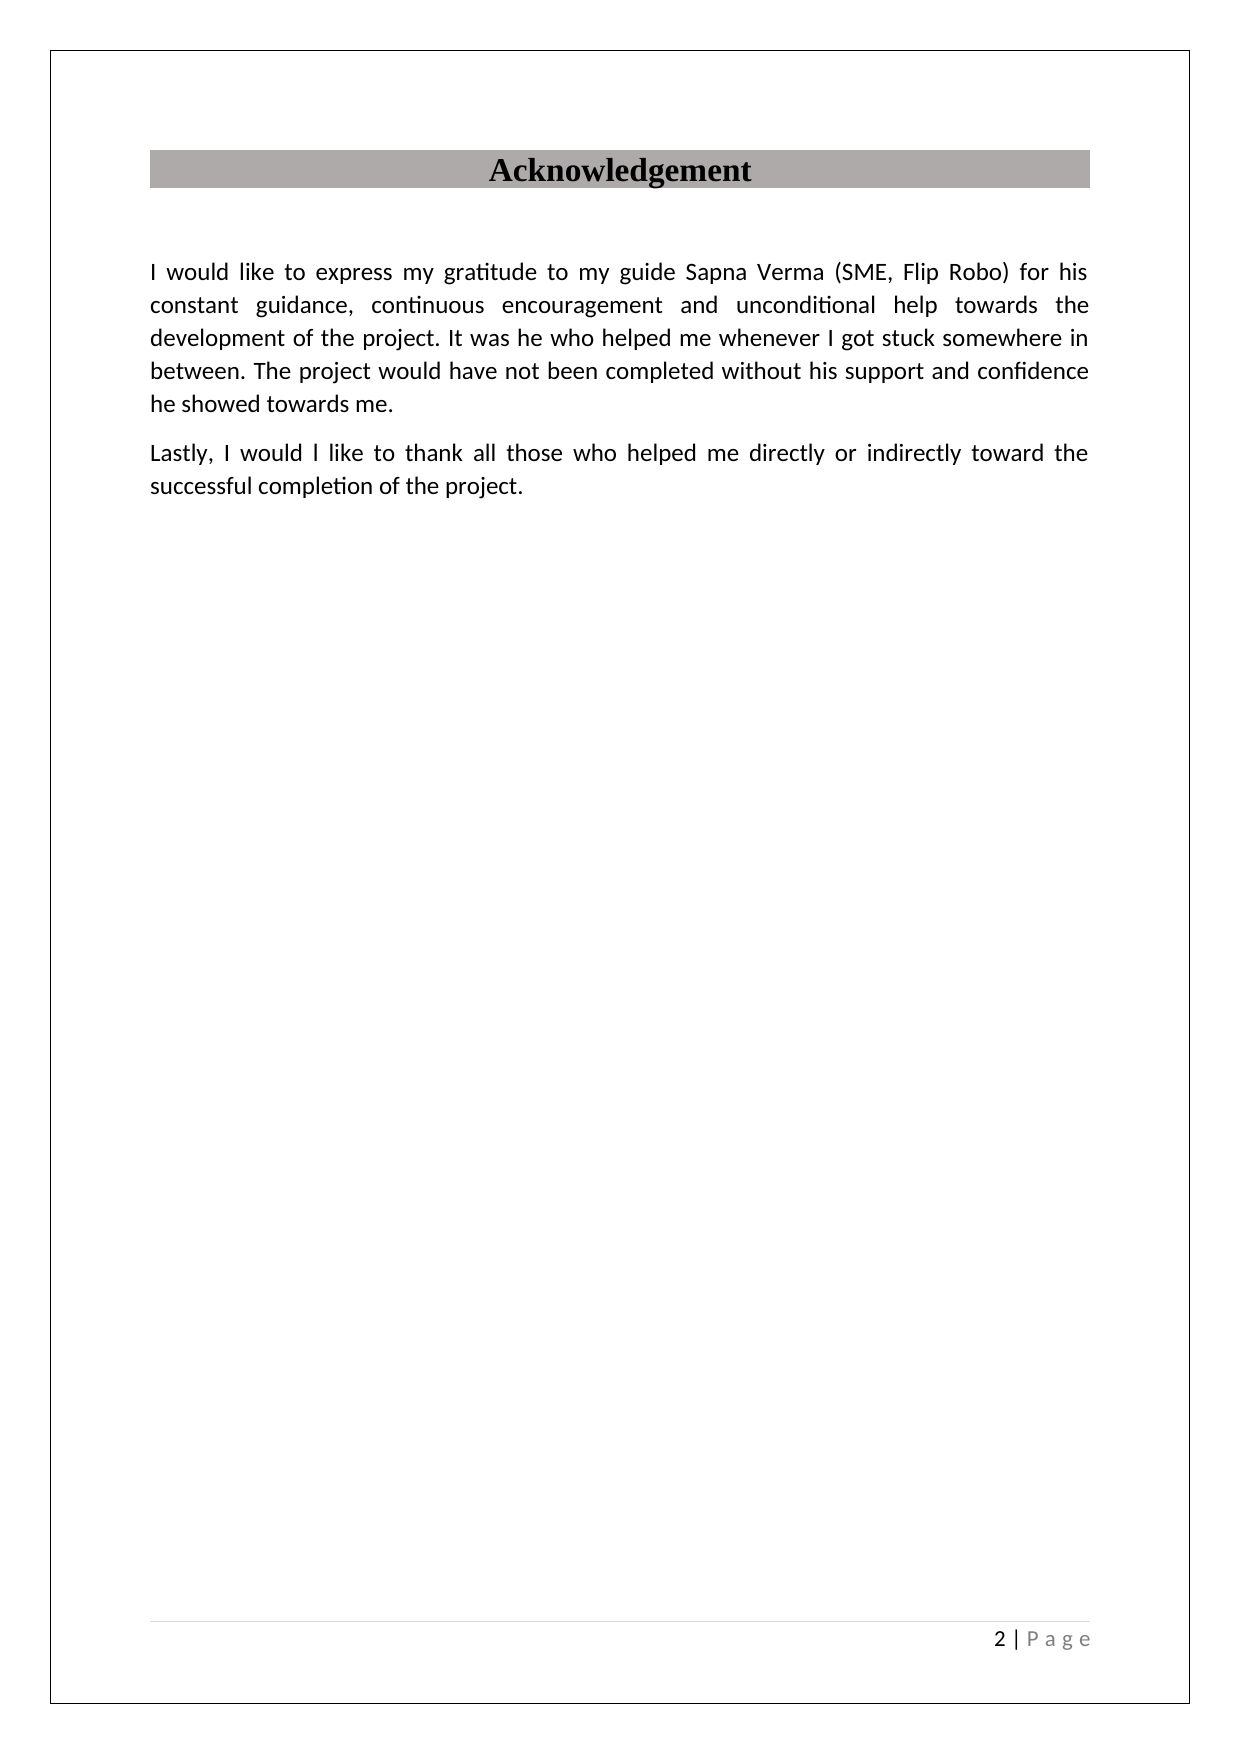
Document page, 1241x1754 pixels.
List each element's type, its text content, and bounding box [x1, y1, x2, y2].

text Lastly, I would l like to thank all those who helped me directly or indirectly toward the successful completion of the project. [150, 437, 1090, 501]
text I would like to express my gratitude to my guide Sapna Verma (SME, Flip Robo) for his constant guidance, continuous encouragement and unconditional help towards the development of the project. It was he who helped me whenever I got stuck somewhere in between. The project would have not been completed without his support and confidence he showed towards me. [150, 256, 1090, 418]
subtitle Acknowledgement [150, 150, 1090, 188]
